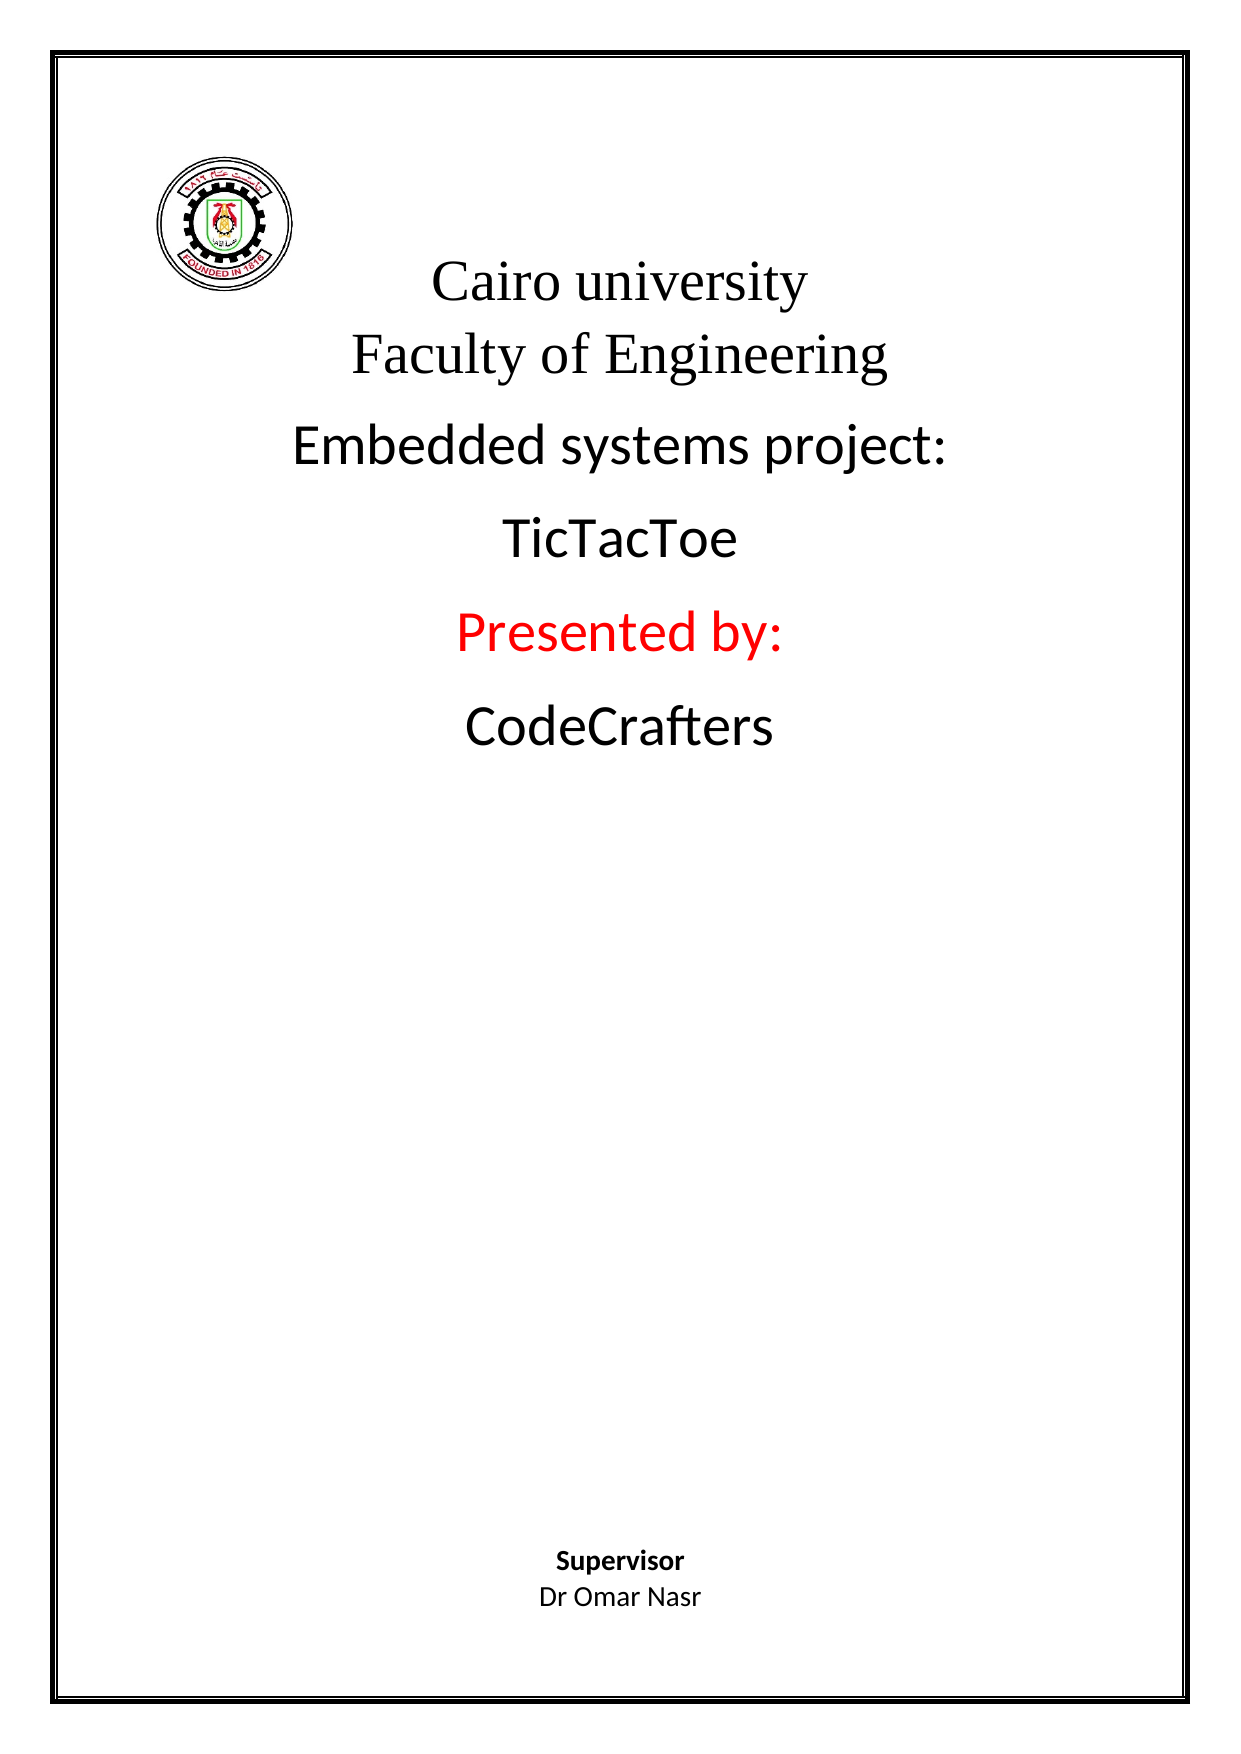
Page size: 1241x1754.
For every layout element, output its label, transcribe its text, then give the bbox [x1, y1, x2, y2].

text Presented by: [150, 595, 1090, 666]
text Cairo university Faculty of Engineering [150, 150, 1090, 386]
text CodeCrafters [150, 688, 1090, 759]
text Embedded systems project: [150, 408, 1090, 479]
text TicTacToe [150, 501, 1090, 572]
picture [150, 150, 304, 301]
